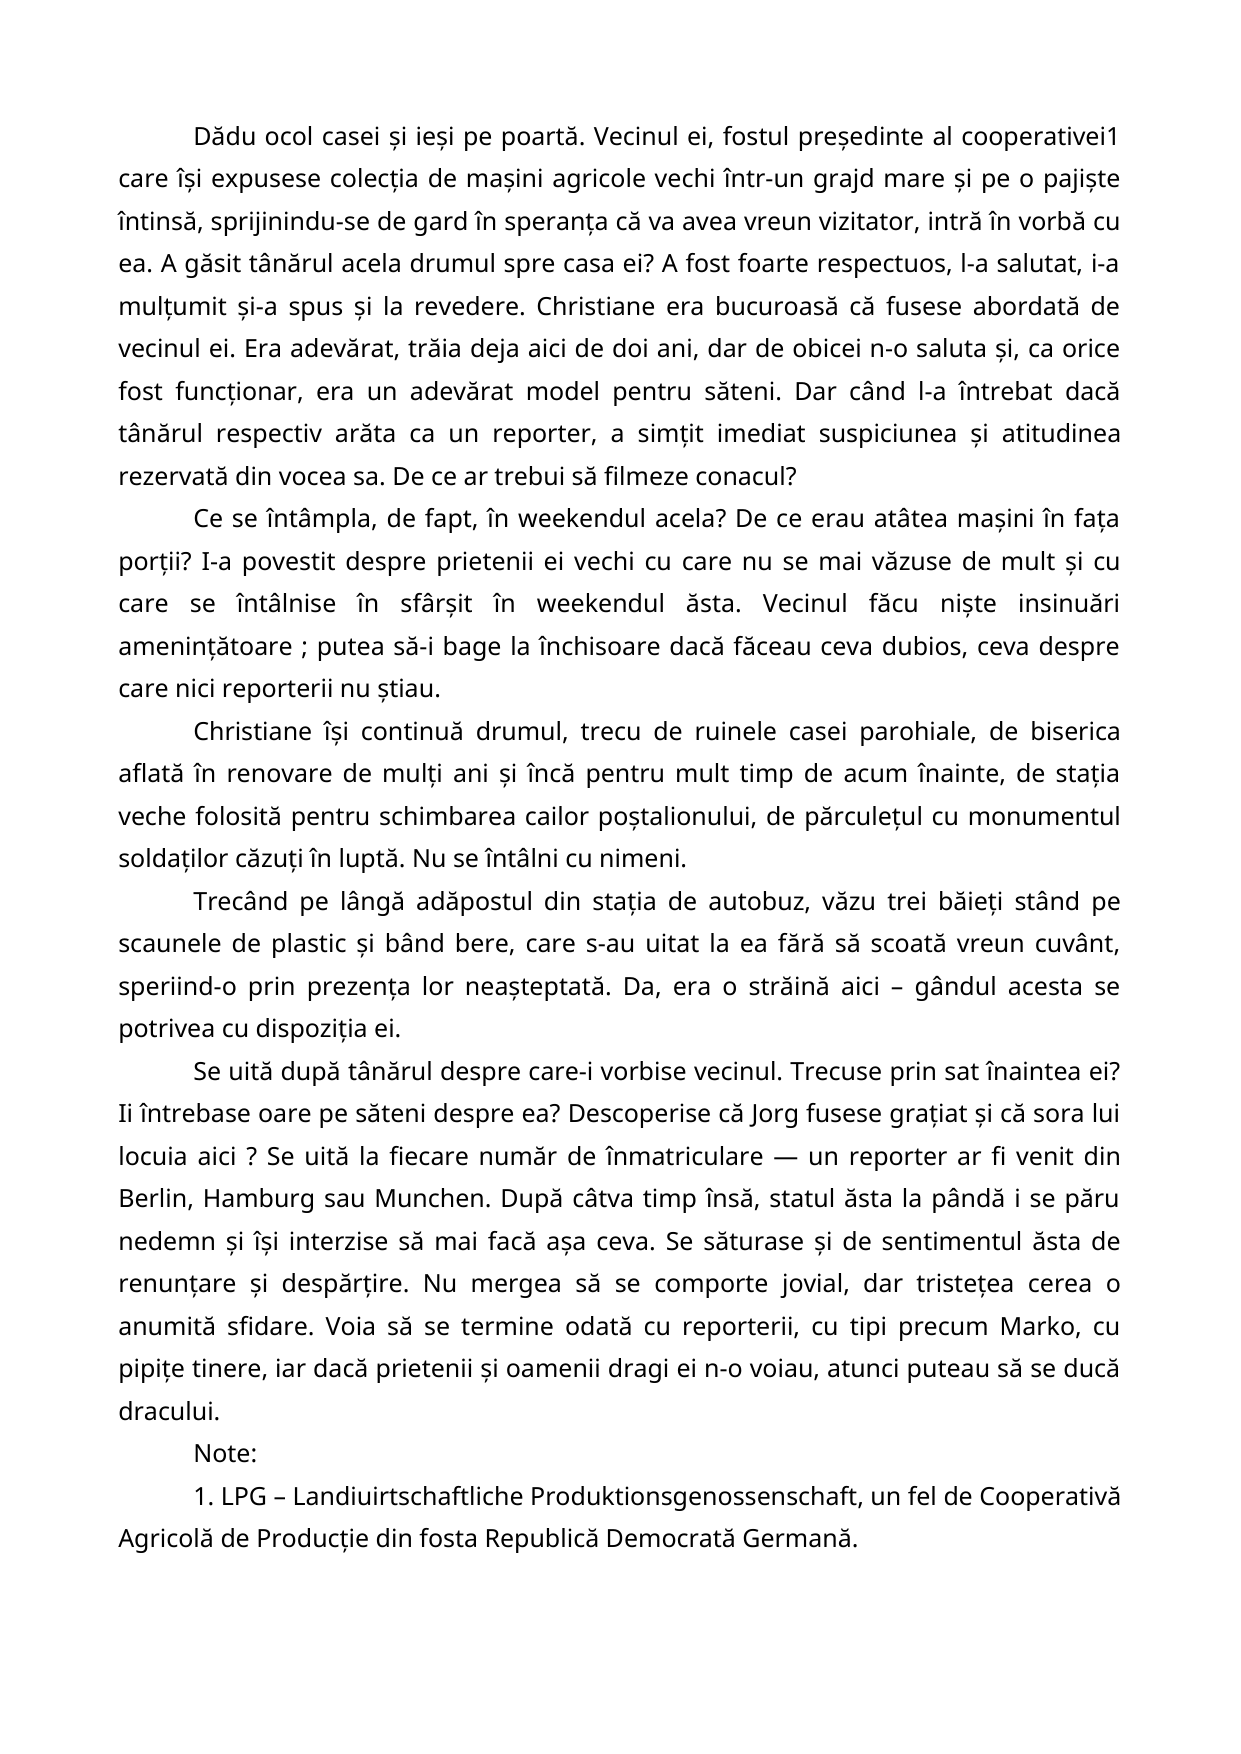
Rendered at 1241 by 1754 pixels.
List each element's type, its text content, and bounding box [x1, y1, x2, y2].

text 1. LPG – Landiuirtschaftliche Produktionsgenossenschaft, un fel de Cooperativă Agricolă de Producţie din fosta Republică Democrată Germană. [118, 1478, 1122, 1555]
text Dădu ocol casei şi ieşi pe poartă. Vecinul ei, fostul preşedinte al cooperativei1 care îşi expusese colecţia de maşini agricole vechi într-un grajd mare şi pe o pajişte întinsă, sprijinindu-se de gard în speranţa că va avea vreun vizitator, intră în vorbă cu ea. A găsit tânărul acela drumul spre casa ei? A fost foarte respectuos, l-a salutat, i-a mulţumit şi-a spus şi la revedere. Christiane era bucuroasă că fusese abordată de vecinul ei. Era adevărat, trăia deja aici de doi ani, dar de obicei n-o saluta şi, ca orice fost funcţionar, era un adevărat model pentru săteni. Dar când l-a întrebat dacă tânărul respectiv arăta ca un reporter, a simţit imediat suspiciunea şi atitudinea rezervată din vocea sa. De ce ar trebui să filmeze conacul? [118, 118, 1122, 492]
text Ce se întâmpla, de fapt, în weekendul acela? De ce erau atâtea maşini în faţa porţii? I-a povestit despre prietenii ei vechi cu care nu se mai văzuse de mult şi cu care se întâlnise în sfârşit în weekendul ăsta. Vecinul făcu nişte insinuări ameninţătoare ; putea să-i bage la închisoare dacă făceau ceva dubios, ceva despre care nici reporterii nu ştiau. [118, 501, 1122, 705]
text Trecând pe lângă adăpostul din staţia de autobuz, văzu trei băieţi stând pe scaunele de plastic şi bând bere, care s-au uitat la ea fără să scoată vreun cuvânt, speriind-o prin prezenţa lor neaşteptată. Da, era o străină aici – gândul acesta se potrivea cu dispoziţia ei. [118, 883, 1122, 1045]
text Christiane îşi continuă drumul, trecu de ruinele casei parohiale, de biserica aflată în renovare de mulţi ani şi încă pentru mult timp de acum înainte, de staţia veche folosită pentru schimbarea cailor poştalionului, de părculeţul cu monumentul soldaţilor căzuţi în luptă. Nu se întâlni cu nimeni. [118, 713, 1122, 875]
text Note: [118, 1436, 1122, 1470]
text Se uită după tânărul despre care-i vorbise vecinul. Trecuse prin sat înaintea ei? Ii întrebase oare pe săteni despre ea? Descoperise că Jorg fusese graţiat şi că sora lui locuia aici ? Se uită la fiecare număr de înmatriculare — un reporter ar fi venit din Berlin, Hamburg sau Munchen. După câtva timp însă, statul ăsta la pândă i se păru nedemn şi îşi interzise să mai facă aşa ceva. Se săturase şi de sentimentul ăsta de renunţare şi despărţire. Nu mergea să se comporte jovial, dar tristeţea cerea o anumită sfidare. Voia să se termine odată cu reporterii, cu tipi precum Marko, cu pipiţe tinere, iar dacă prietenii şi oamenii dragi ei n-o voiau, atunci puteau să se ducă dracului. [118, 1053, 1122, 1427]
